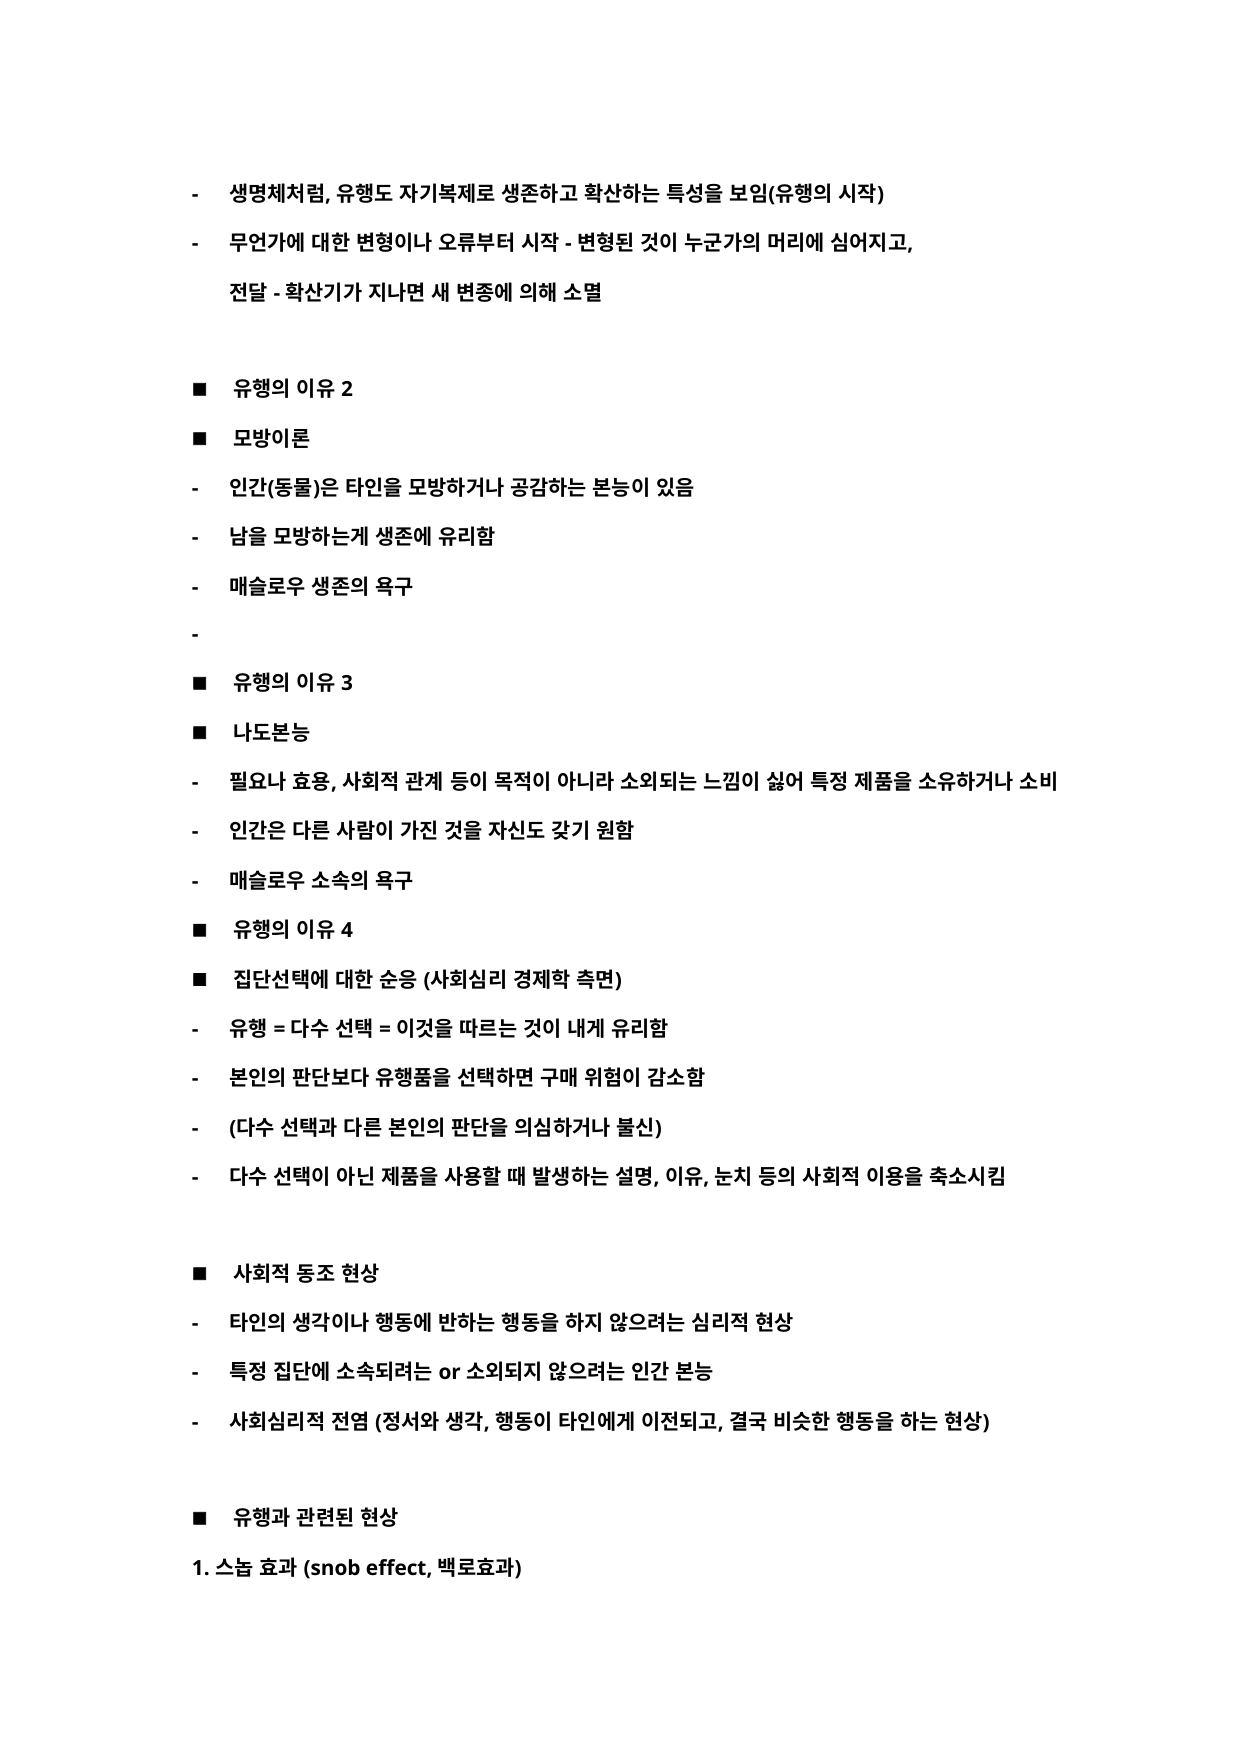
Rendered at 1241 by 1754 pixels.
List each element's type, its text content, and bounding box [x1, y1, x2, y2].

list 유행 = 다수 선택 = 이것을 따르는 것이 내게 유리함 [192, 1012, 1090, 1042]
list 남을 모방하는게 생존에 유리함 [192, 521, 1090, 551]
list (다수 선택과 다른 본인의 판단을 의심하거나 불신) [192, 1111, 1090, 1141]
list 유행의 이유 3 [192, 667, 1090, 697]
list 본인의 판단보다 유행품을 선택하면 구매 위험이 감소함 [192, 1062, 1090, 1092]
list 사회적 동조 현상 [192, 1257, 1090, 1287]
list 매슬로우 소속의 욕구 [192, 864, 1090, 894]
list 사회심리적 전염 (정서와 생각, 행동이 타인에게 이전되고, 결국 비슷한 행동을 하는 현상) [192, 1405, 1090, 1435]
list 인간(동물)은 타인을 모방하거나 공감하는 본능이 있음 [192, 471, 1090, 502]
list 집단선택에 대한 순응 (사회심리 경제학 측면) [192, 963, 1090, 993]
list 인간은 다른 사람이 가진 것을 자신도 갖기 원함 [192, 815, 1090, 845]
list 모방이론 [192, 422, 1090, 452]
list 유행의 이유 4 [192, 913, 1090, 944]
list 다수 선택이 아닌 제품을 사용할 때 발생하는 설명, 이유, 눈치 등의 사회적 이용을 축소시킴 [192, 1160, 1090, 1191]
list 타인의 생각이나 행동에 반하는 행동을 하지 않으려는 심리적 현상 [192, 1306, 1090, 1337]
text 1. 스놉 효과 (snob effect, 백로효과) [192, 1551, 1090, 1581]
list 생명체처럼, 유행도 자기복제로 생존하고 확산하는 특성을 보임(유행의 시작) [192, 177, 1090, 207]
list 무언가에 대한 변형이나 오류부터 시작 - 변형된 것이 누군가의 머리에 심어지고, [192, 227, 1090, 257]
list 전달 - 확산기가 지나면 새 변종에 의해 소멸 [229, 276, 1090, 306]
list 특정 집단에 소속되려는 or 소외되지 않으려는 인간 본능 [192, 1356, 1090, 1386]
list 나도본능 [192, 716, 1090, 746]
list 필요나 효용, 사회적 관계 등이 목적이 아니라 소외되는 느낌이 싫어 특정 제품을 소유하거나 소비 [192, 765, 1090, 796]
list 유행과 관련된 현상 [192, 1502, 1090, 1532]
list 유행의 이유 2 [192, 373, 1090, 403]
list 매슬로우 생존의 욕구 [192, 570, 1090, 600]
